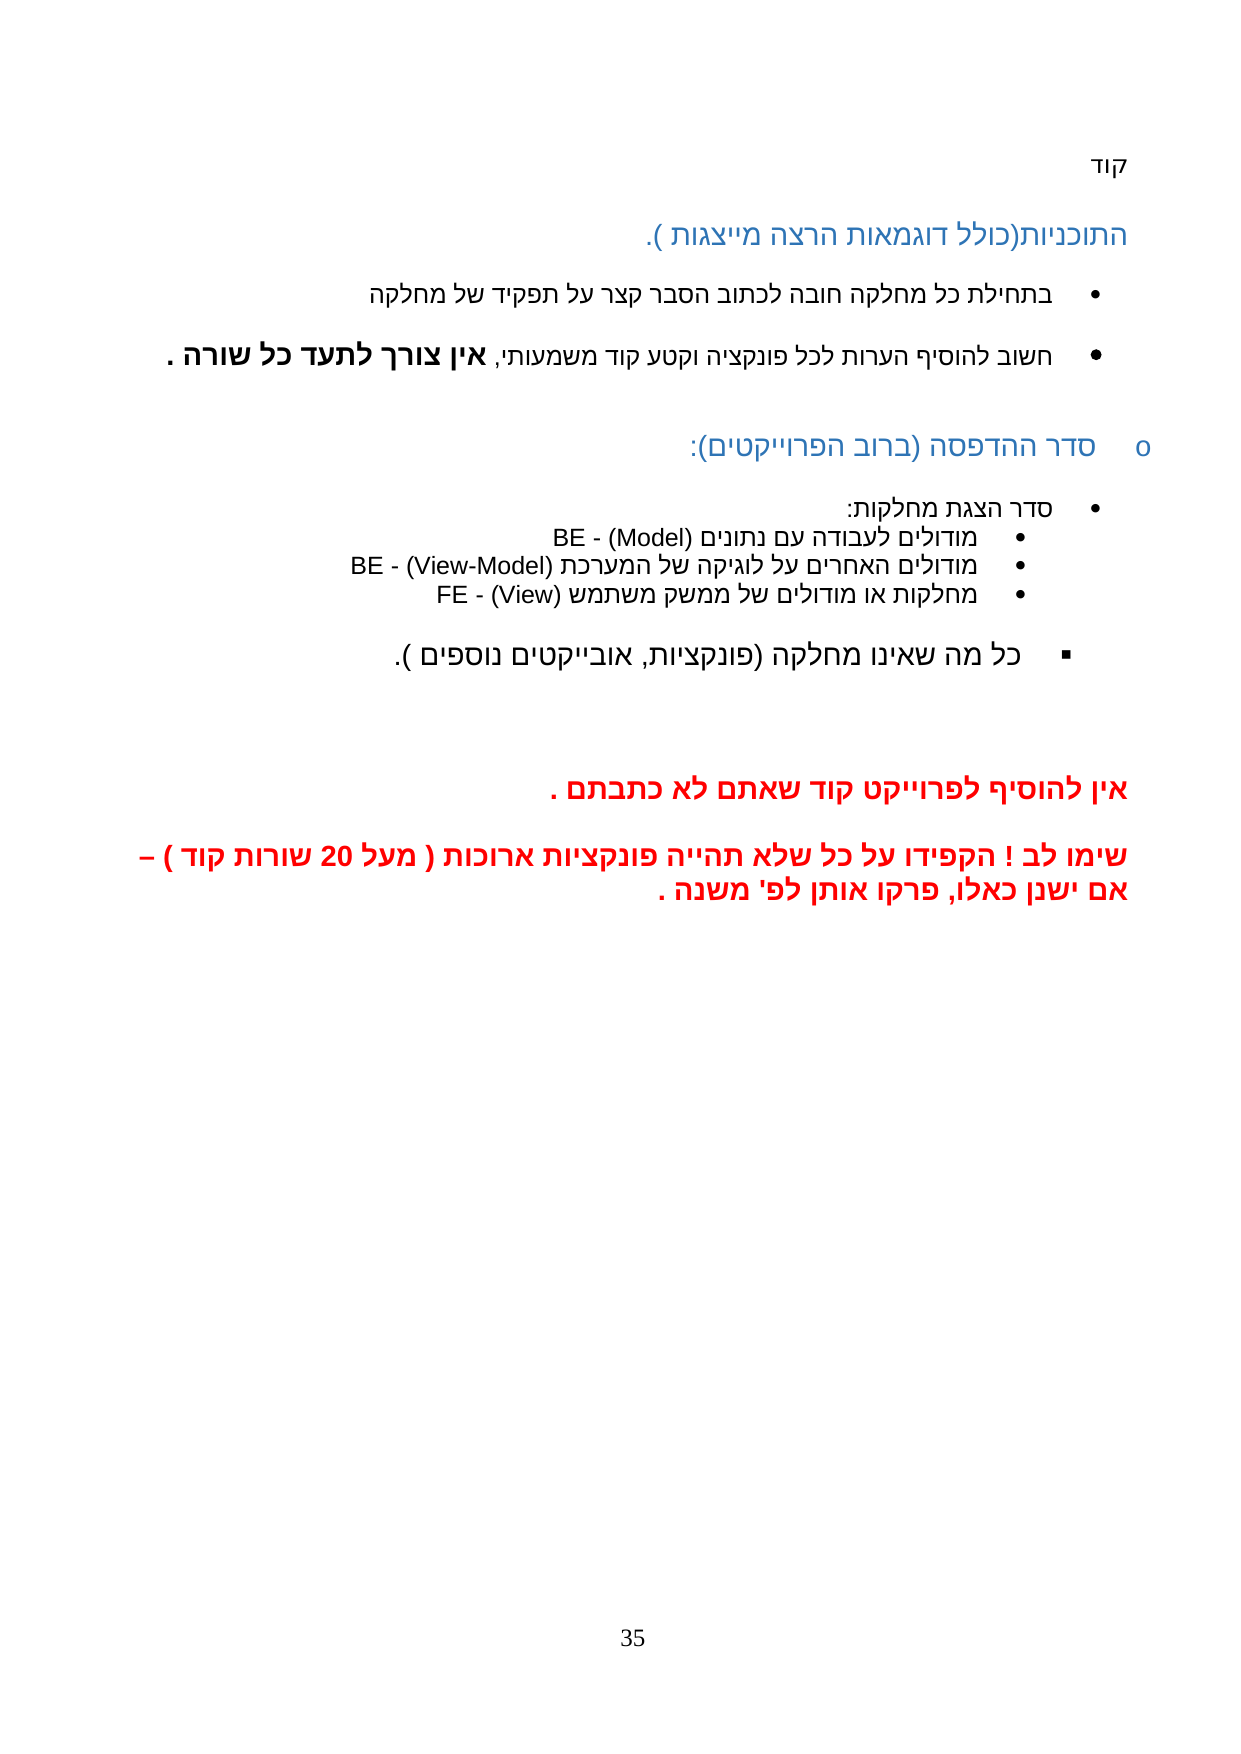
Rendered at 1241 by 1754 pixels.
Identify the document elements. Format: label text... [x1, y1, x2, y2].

list חשוב להוסיף הערות לכל פונקציה וקטע קוד משמעותי, אין צורך לתעד כל שורה . [131, 337, 1091, 371]
list מודולים האחרים על לוגיקה של המערכת (View-Model) - BE [131, 551, 1016, 580]
text שימו לב ! הקפידו על כל שלא תהייה פונקציות ארוכות ( מעל 20 שורות קוד ) – אם ישנן כאלו, פרקו אותן לפ' משנה . [131, 839, 1128, 906]
list בתחילת כל מחלקה חובה לכתוב הסבר קצר על תפקיד של מחלקה [131, 280, 1091, 309]
list כל מה שאינו מחלקה (פונקציות, אובייקטים נוספים ). [131, 638, 1059, 672]
text אין להוסיף לפרוייקט קוד שאתם לא כתבתם . [131, 772, 1128, 806]
list מודולים לעבודה עם נתונים (Model) - BE [131, 522, 1016, 551]
list סדר הצגת מחלקות: [131, 494, 1091, 522]
text קוד [131, 150, 1128, 179]
list מחלקות או מודולים של ממשק משתמש (View) - FE [131, 580, 1016, 609]
list סדר ההדפסה (ברוב הפרוייקטים): [131, 429, 1134, 465]
list התוכניות(כולל דוגמאות הרצה מייצגות ). [131, 218, 1128, 251]
